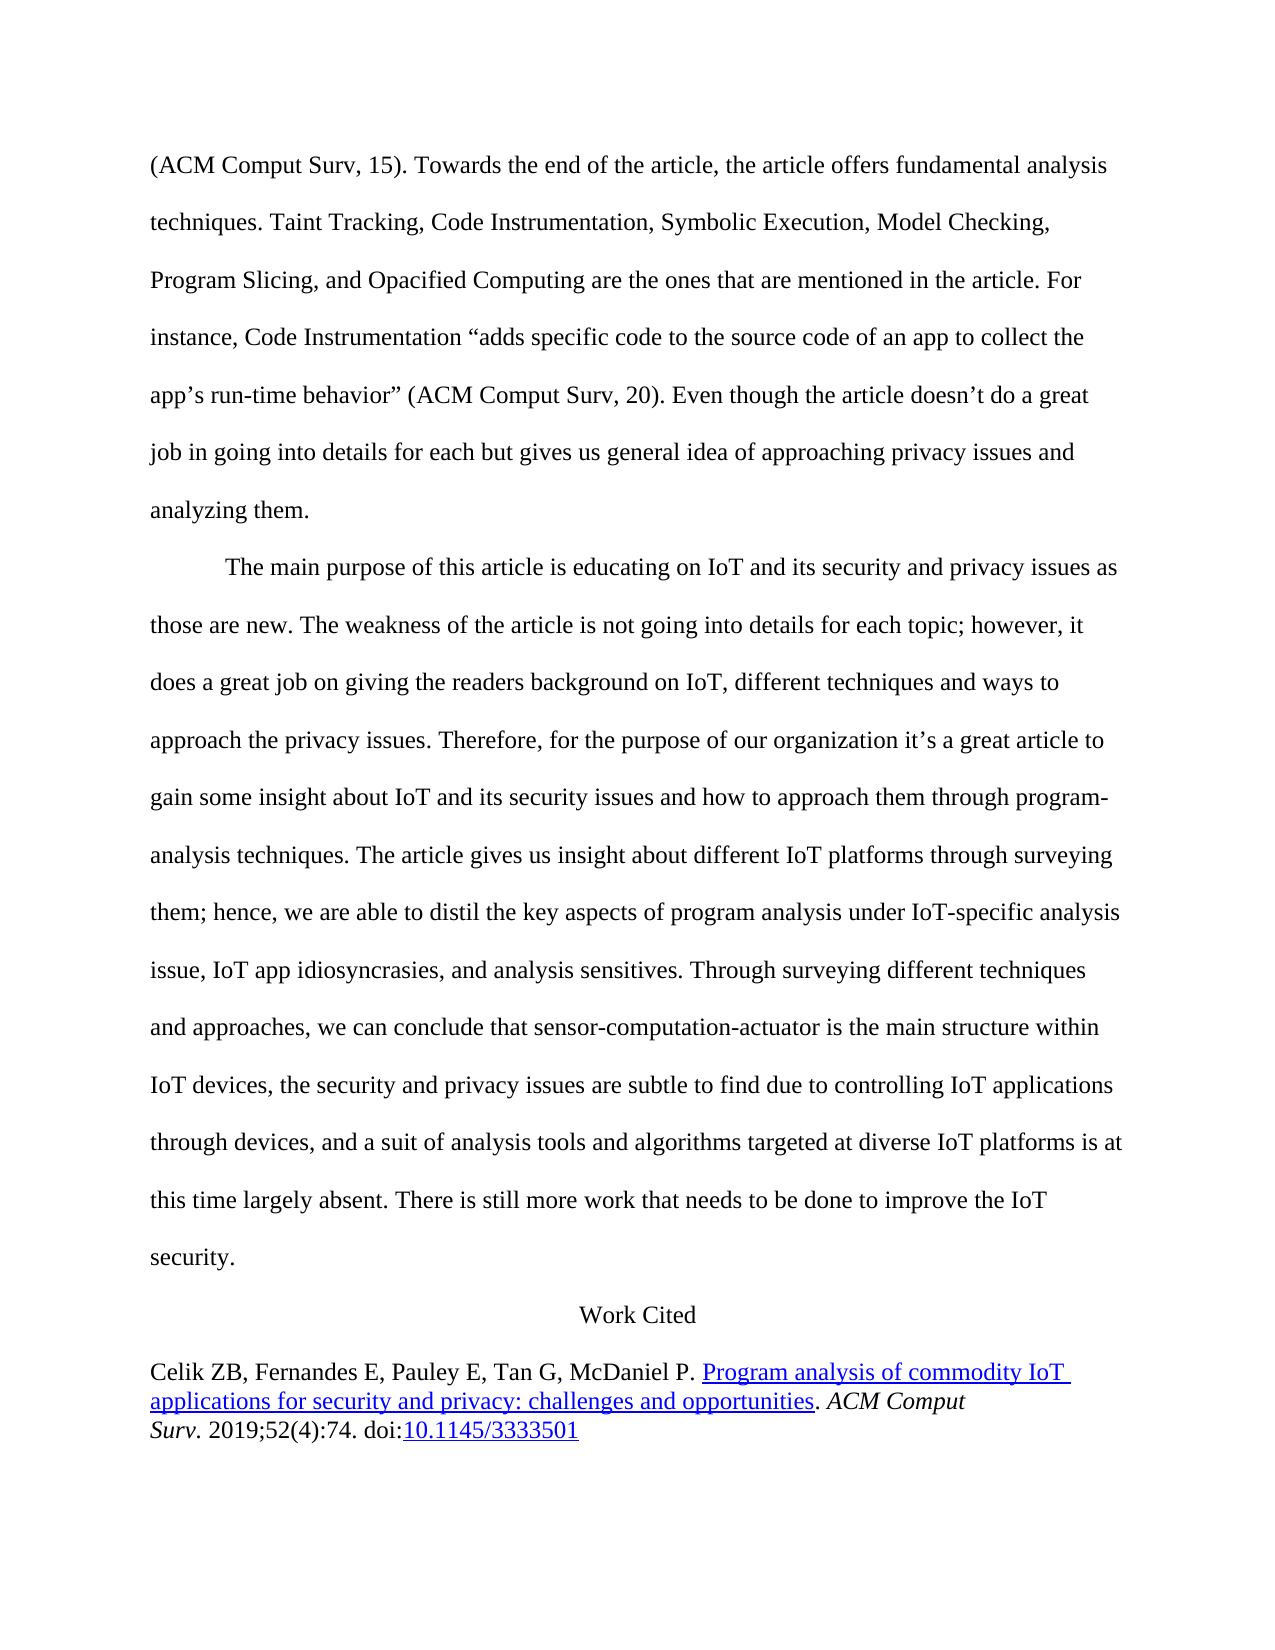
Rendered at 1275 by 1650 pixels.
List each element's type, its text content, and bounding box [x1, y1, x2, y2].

text Celik ZB, Fernandes E, Pauley E, Tan G, McDaniel P. Program analysis of commodity IoT applications for security and privacy: challenges and opportunities. ACM Comput Surv. 2019;52(4):74. doi:10.1145/3333501 [150, 1357, 1125, 1444]
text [150, 150, 1125, 524]
text The main purpose of this article is educating on IoT and its security and privacy issues as those are new. The weakness of the article is not going into details for each topic; however, it does a great job on giving the readers background on IoT, different techniques and ways to approach the privacy issues. Therefore, for the purpose of our organization it’s a great article to gain some insight about IoT and its security issues and how to approach them through program-analysis techniques. The article gives us insight about different IoT platforms through surveying them; hence, we are able to distil the key aspects of program analysis under IoT-specific analysis issue, IoT app idiosyncrasies, and analysis sensitives. Through surveying different techniques and approaches, we can conclude that sensor-computation-actuator is the main structure within IoT devices, the security and privacy issues are subtle to find due to controlling IoT applications through devices, and a suit of analysis tools and algorithms targeted at diverse IoT platforms is at this time largely absent. There is still more work that needs to be done to improve the IoT security. [150, 552, 1125, 1271]
text Work Cited [150, 1300, 1125, 1329]
